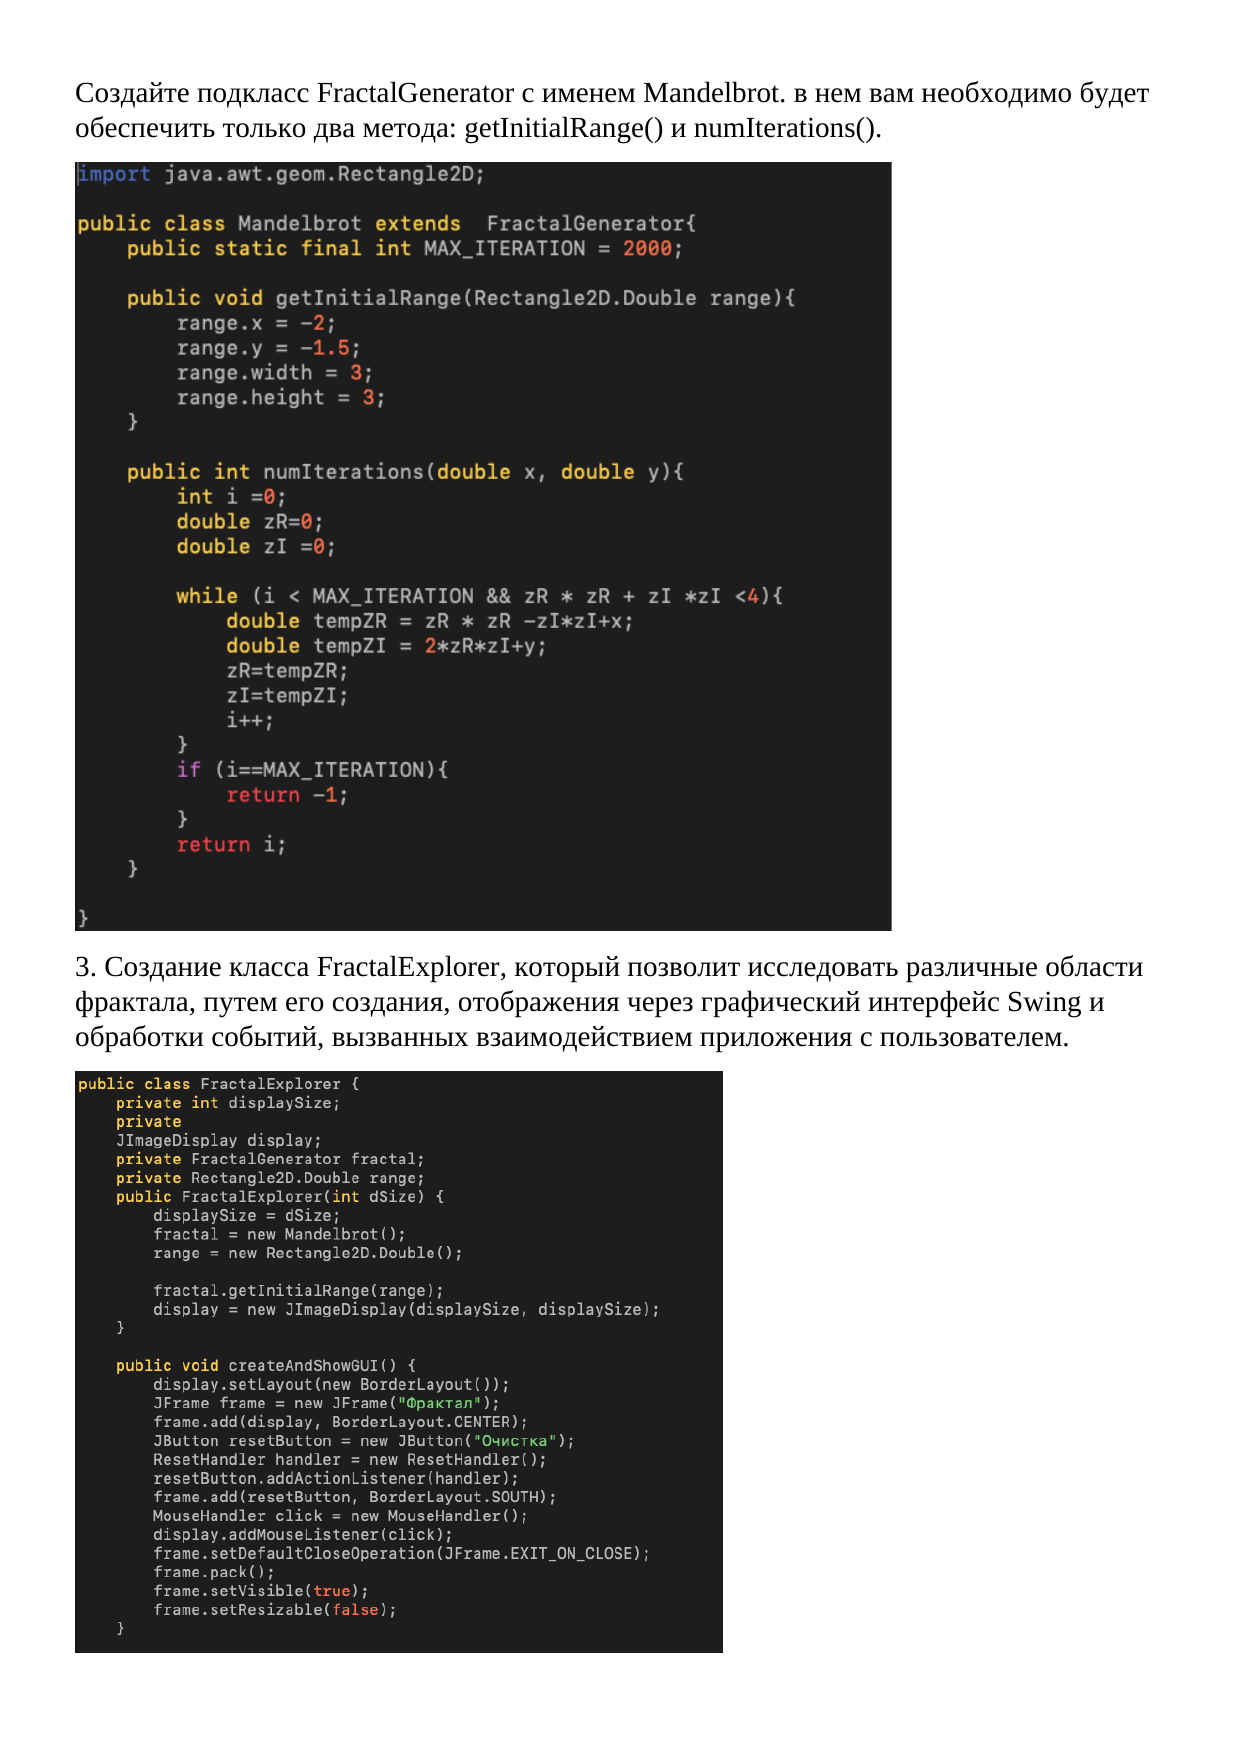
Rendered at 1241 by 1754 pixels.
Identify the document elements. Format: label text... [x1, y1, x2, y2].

text Создайте подкласс FractalGenerator с именем Mandelbrot. в нем вам необходимо будет обеспечить только два метода: getInitialRange() и numIterations(). [75, 75, 1165, 144]
text 3. Создание класса FractalExplorer, который позволит исследовать различные области фрактала, путем его создания, отображения через графический интерфейс Swing и обработки событий, вызванных взаимодействием приложения с пользователем. [75, 949, 1165, 1053]
picture [75, 162, 892, 931]
picture [75, 1071, 723, 1653]
